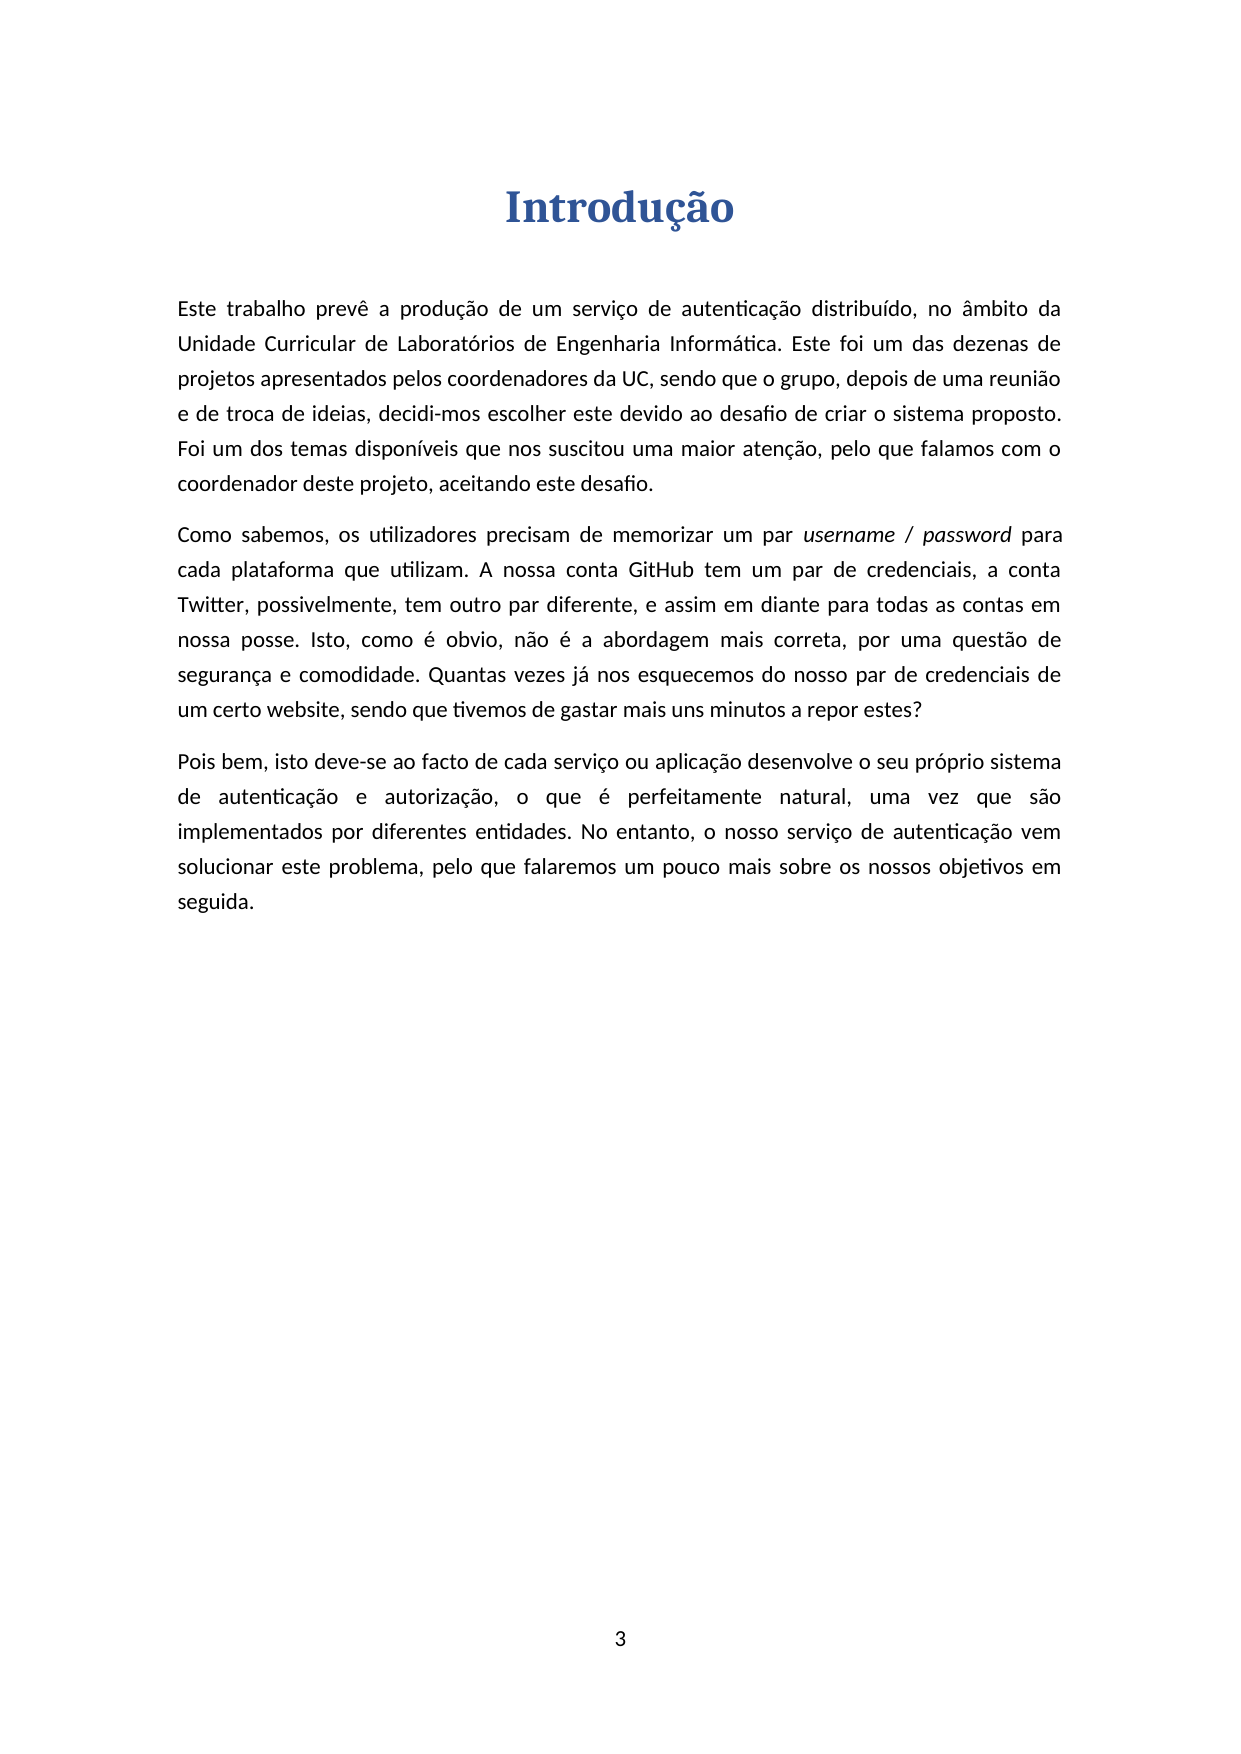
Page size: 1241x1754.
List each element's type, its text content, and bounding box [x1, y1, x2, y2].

subtitle Introdução [177, 181, 1063, 234]
text Pois bem, isto deve-se ao facto de cada serviço ou aplicação desenvolve o seu próprio sistema de autenticação e autorização, o que é perfeitamente natural, uma vez que são implementados por diferentes entidades. No entanto, o nosso serviço de autenticação vem solucionar este problema, pelo que falaremos um pouco mais sobre os nossos objetivos em seguida. [177, 747, 1063, 915]
text Este trabalho prevê a produção de um serviço de autenticação distribuído, no âmbito da Unidade Curricular de Laboratórios de Engenharia Informática. Este foi um das dezenas de projetos apresentados pelos coordenadores da UC, sendo que o grupo, depois de uma reunião e de troca de ideias, decidi-mos escolher este devido ao desafio de criar o sistema proposto. Foi um dos temas disponíveis que nos suscitou uma maior atenção, pelo que falamos com o coordenador deste projeto, aceitando este desafio. [177, 294, 1063, 497]
text Como sabemos, os utilizadores precisam de memorizar um par username / password para cada plataforma que utilizam. A nossa conta GitHub tem um par de credenciais, a conta Twitter, possivelmente, tem outro par diferente, e assim em diante para todas as contas em nossa posse. Isto, como é obvio, não é a abordagem mais correta, por uma questão de segurança e comodidade. Quantas vezes já nos esquecemos do nosso par de credenciais de um certo website, sendo que tivemos de gastar mais uns minutos a repor estes? [177, 520, 1063, 723]
